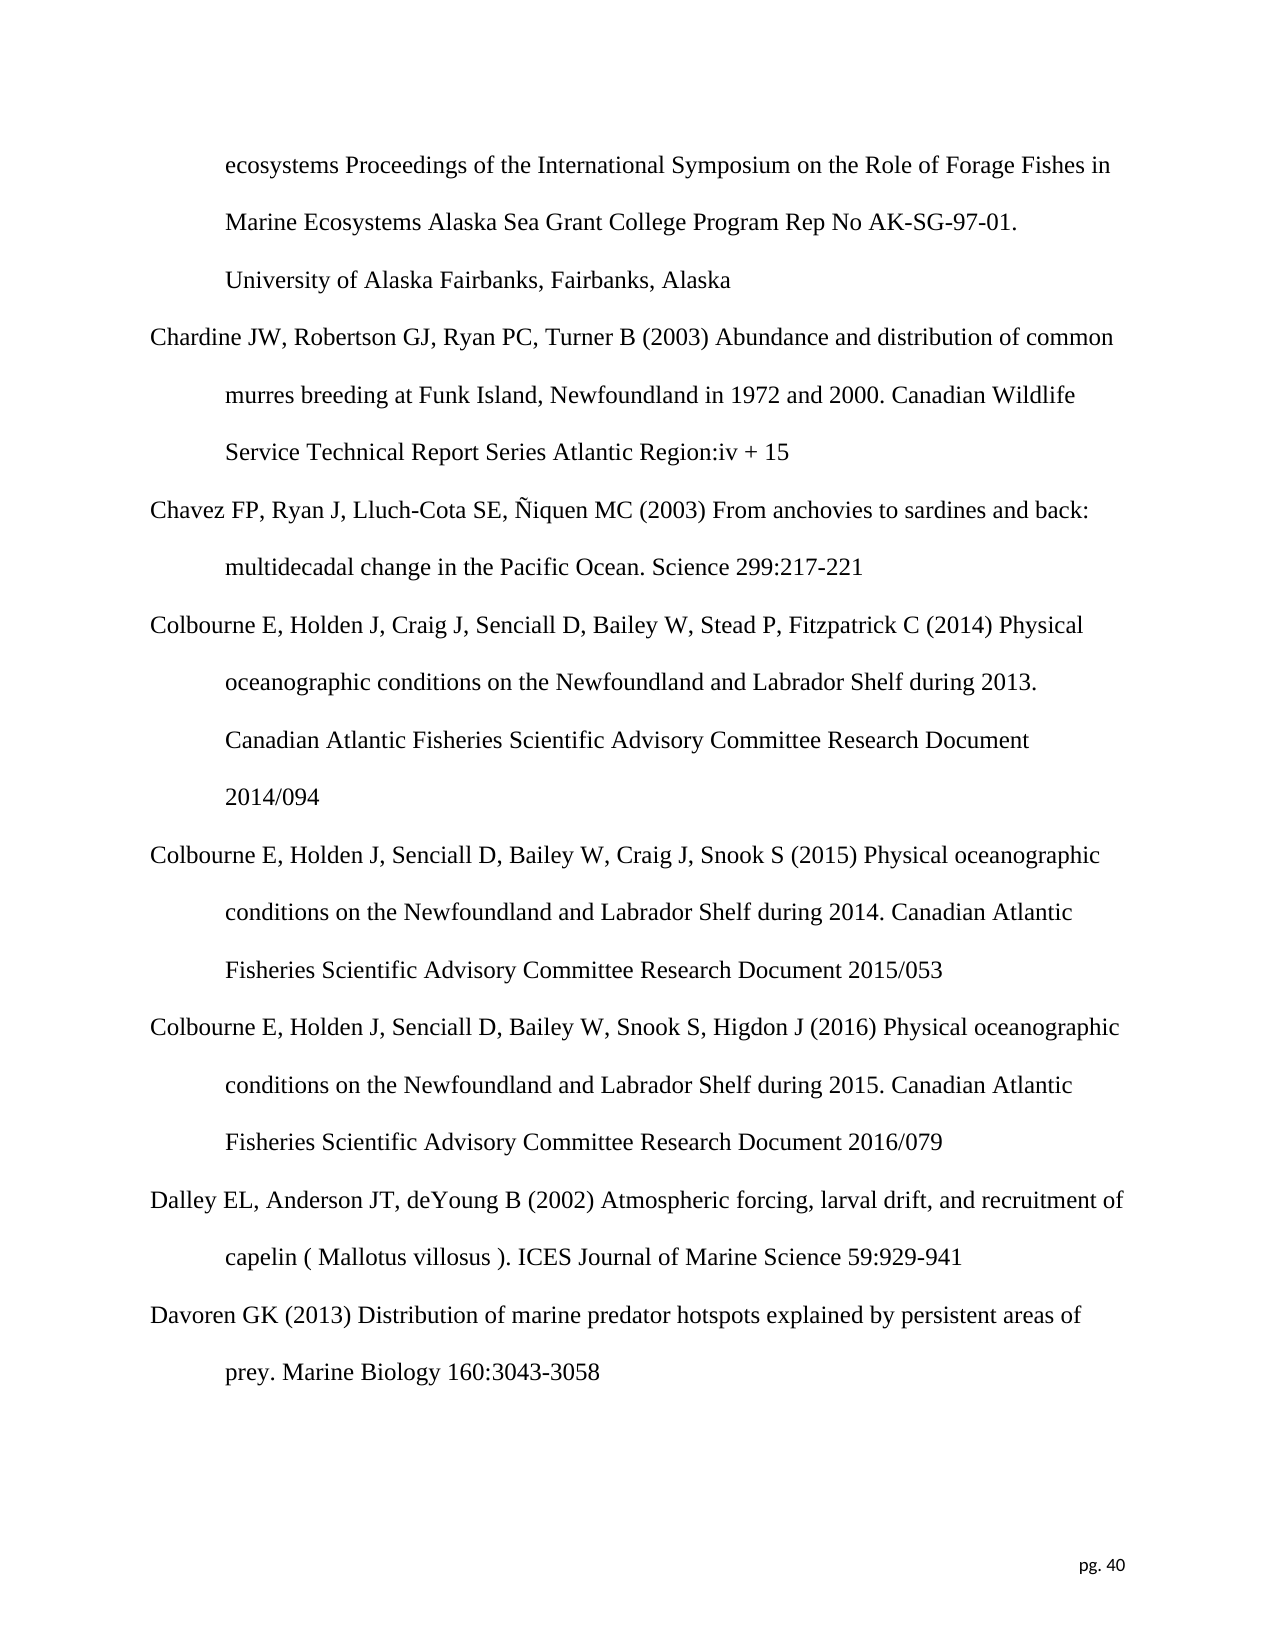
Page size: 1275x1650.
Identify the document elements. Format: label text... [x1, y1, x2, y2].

text Davoren GK (2013) Distribution of marine predator hotspots explained by persistent areas of prey. Marine Biology 160:3043-3058 [150, 1300, 1125, 1386]
text Chavez FP, Ryan J, Lluch-Cota SE, Ñiquen MC (2003) From anchovies to sardines and back: multidecadal change in the Pacific Ocean. Science 299:217-221 [150, 495, 1125, 581]
text Colbourne E, Holden J, Senciall D, Bailey W, Craig J, Snook S (2015) Physical oceanographic conditions on the Newfoundland and Labrador Shelf during 2014. Canadian Atlantic Fisheries Scientific Advisory Committee Research Document 2015/053 [150, 840, 1125, 984]
text Chardine JW, Robertson GJ, Ryan PC, Turner B (2003) Abundance and distribution of common murres breeding at Funk Island, Newfoundland in 1972 and 2000. Canadian Wildlife Service Technical Report Series Atlantic Region:iv + 15 [150, 322, 1125, 466]
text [150, 150, 1125, 294]
text Colbourne E, Holden J, Senciall D, Bailey W, Snook S, Higdon J (2016) Physical oceanographic conditions on the Newfoundland and Labrador Shelf during 2015. Canadian Atlantic Fisheries Scientific Advisory Committee Research Document 2016/079 [150, 1012, 1125, 1156]
text Colbourne E, Holden J, Craig J, Senciall D, Bailey W, Stead P, Fitzpatrick C (2014) Physical oceanographic conditions on the Newfoundland and Labrador Shelf during 2013. Canadian Atlantic Fisheries Scientific Advisory Committee Research Document 2014/094 [150, 610, 1125, 811]
text Dalley EL, Anderson JT, deYoung B (2002) Atmospheric forcing, larval drift, and recruitment of capelin ( Mallotus villosus ). ICES Journal of Marine Science 59:929-941 [150, 1185, 1125, 1271]
